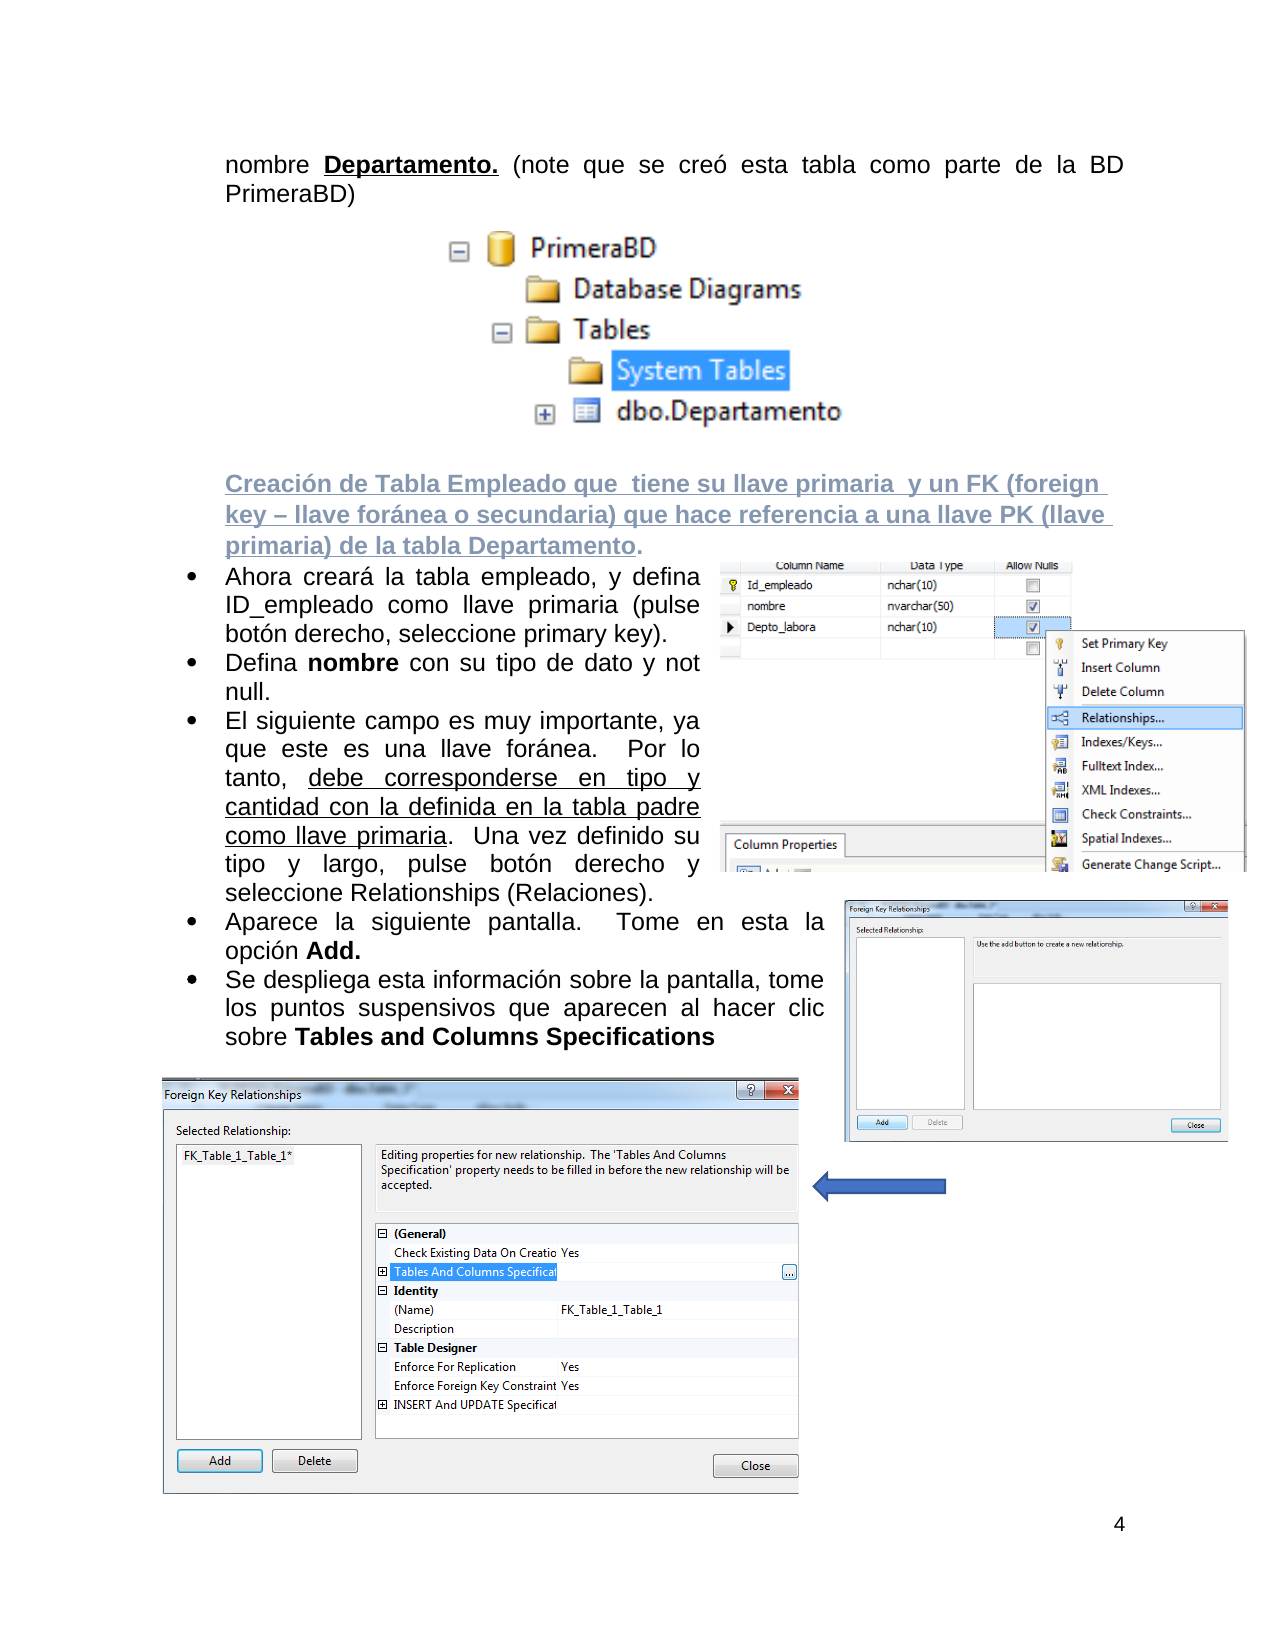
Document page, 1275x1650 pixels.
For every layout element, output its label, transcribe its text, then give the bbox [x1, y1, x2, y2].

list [187, 150, 1125, 207]
picture [161, 1077, 799, 1493]
list El siguiente campo es muy importante, ya que este es una llave foránea. Por lo tanto, debe corresponderse en tipo y cantidad con la definida en la tabla padre como llave primaria. Una vez definido su tipo y largo, pulse botón derecho y seleccione Relationships (Relaciones). [187, 706, 1125, 907]
picture [718, 562, 1247, 872]
list Creación de Tabla Empleado que tiene su llave primaria y un FK (foreign key – llave foránea o secundaria) que hace referencia a una llave PK (llave primaria) de la tabla Departamento. [225, 468, 1125, 559]
list Ahora creará la tabla empleado, y defina ID_empleado como llave primaria (pulse botón derecho, seleccione primary key). [187, 562, 718, 648]
picture [843, 900, 1228, 1141]
list Defina nombre con su tipo de dato y not null. [187, 648, 718, 706]
list Aparece la siguiente pantalla. Tome en esta la opción Add. [187, 907, 843, 964]
list Se despliega esta información sobre la pantalla, tome los puntos suspensivos que aparecen al hacer clic sobre Tables and Columns Specifications [187, 964, 843, 1051]
